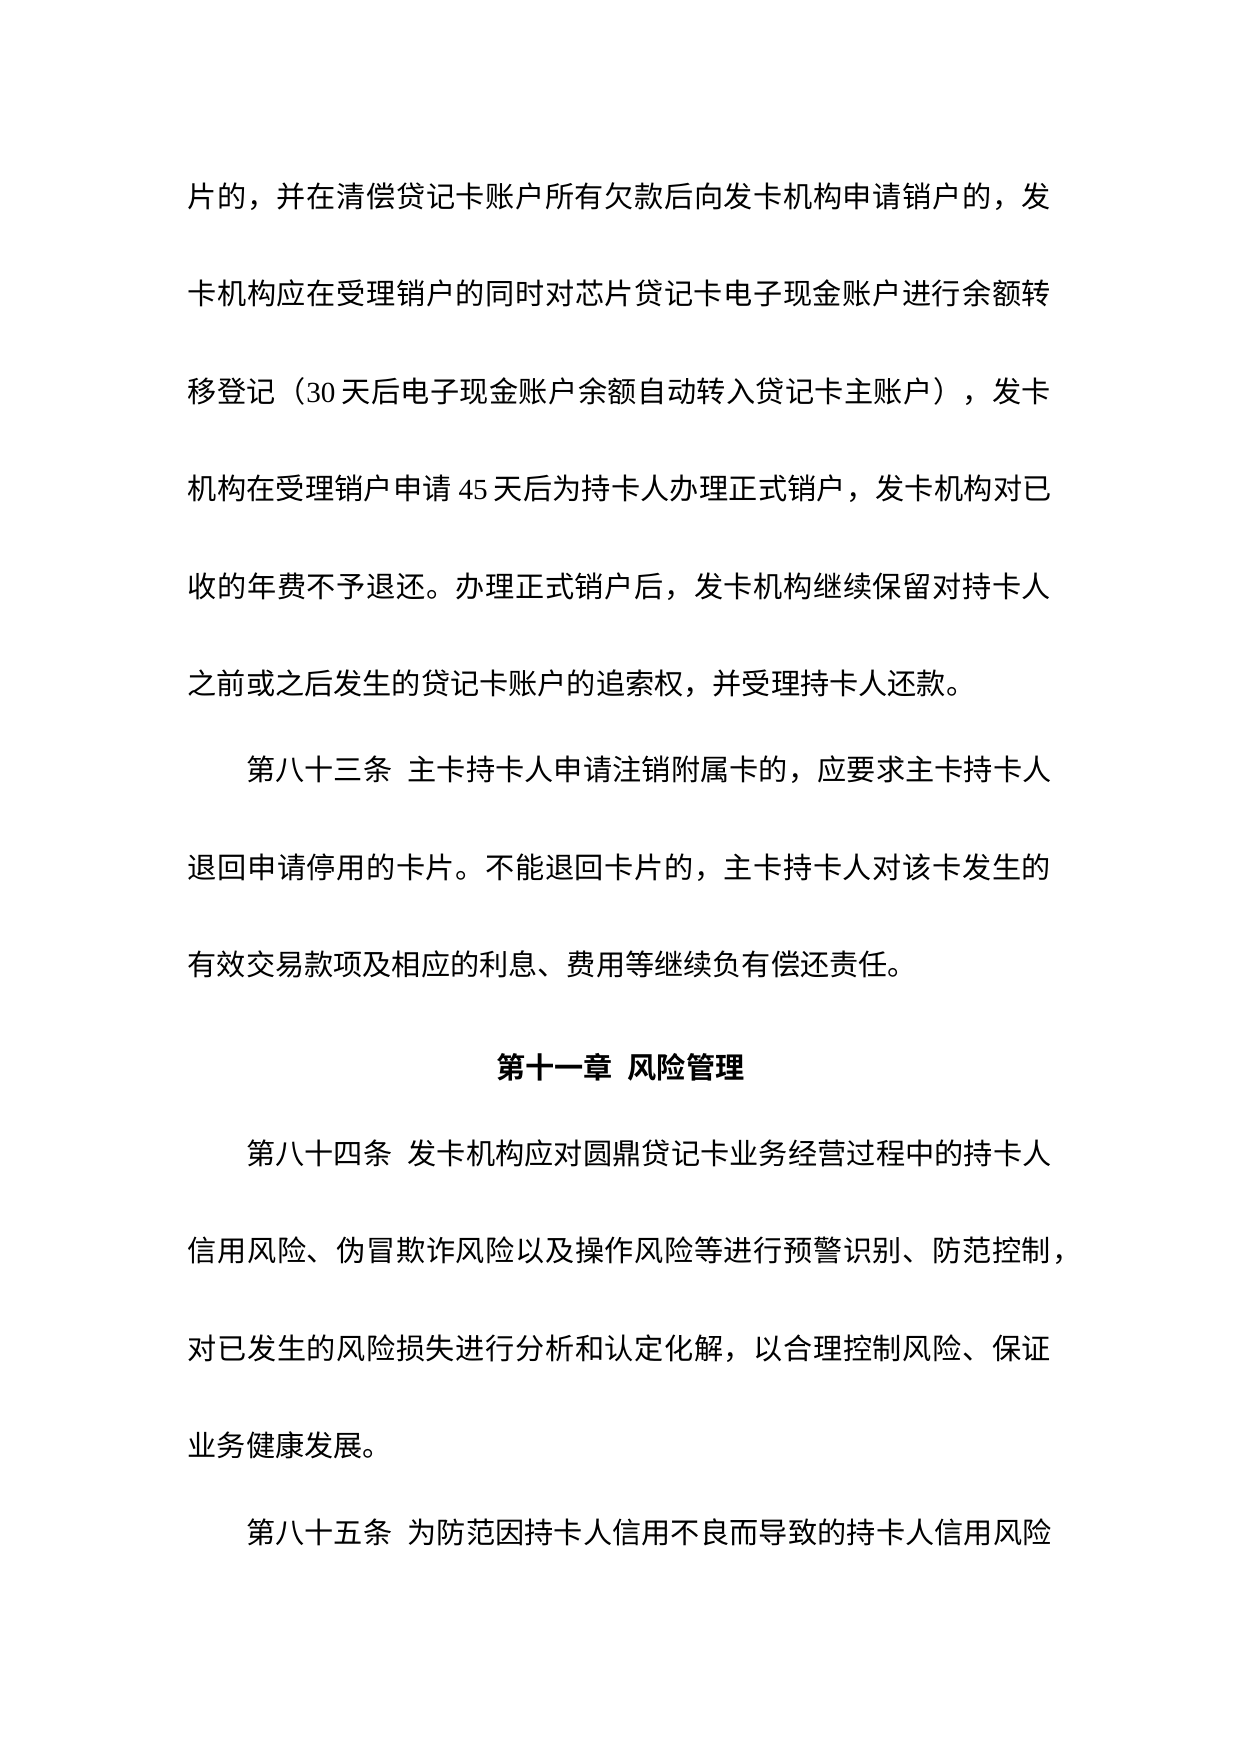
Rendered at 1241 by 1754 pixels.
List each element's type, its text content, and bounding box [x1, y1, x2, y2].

text 第十一章 风险管理 [187, 1033, 1053, 1098]
text 第八十三条 主卡持卡人申请注销附属卡的，应要求主卡持卡人退回申请停用的卡片。不能退回卡片的，主卡持卡人对该卡发生的有效交易款项及相应的利息、费用等继续负有偿还责任。 [187, 736, 1053, 996]
text 第八十四条 发卡机构应对圆鼎贷记卡业务经营过程中的持卡人信用风险、伪冒欺诈风险以及操作风险等进行预警识别、防范控制，对已发生的风险损失进行分析和认定化解，以合理控制风险、保证业务健康发展。 [187, 1119, 1053, 1477]
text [187, 1498, 1053, 1563]
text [187, 162, 1053, 714]
